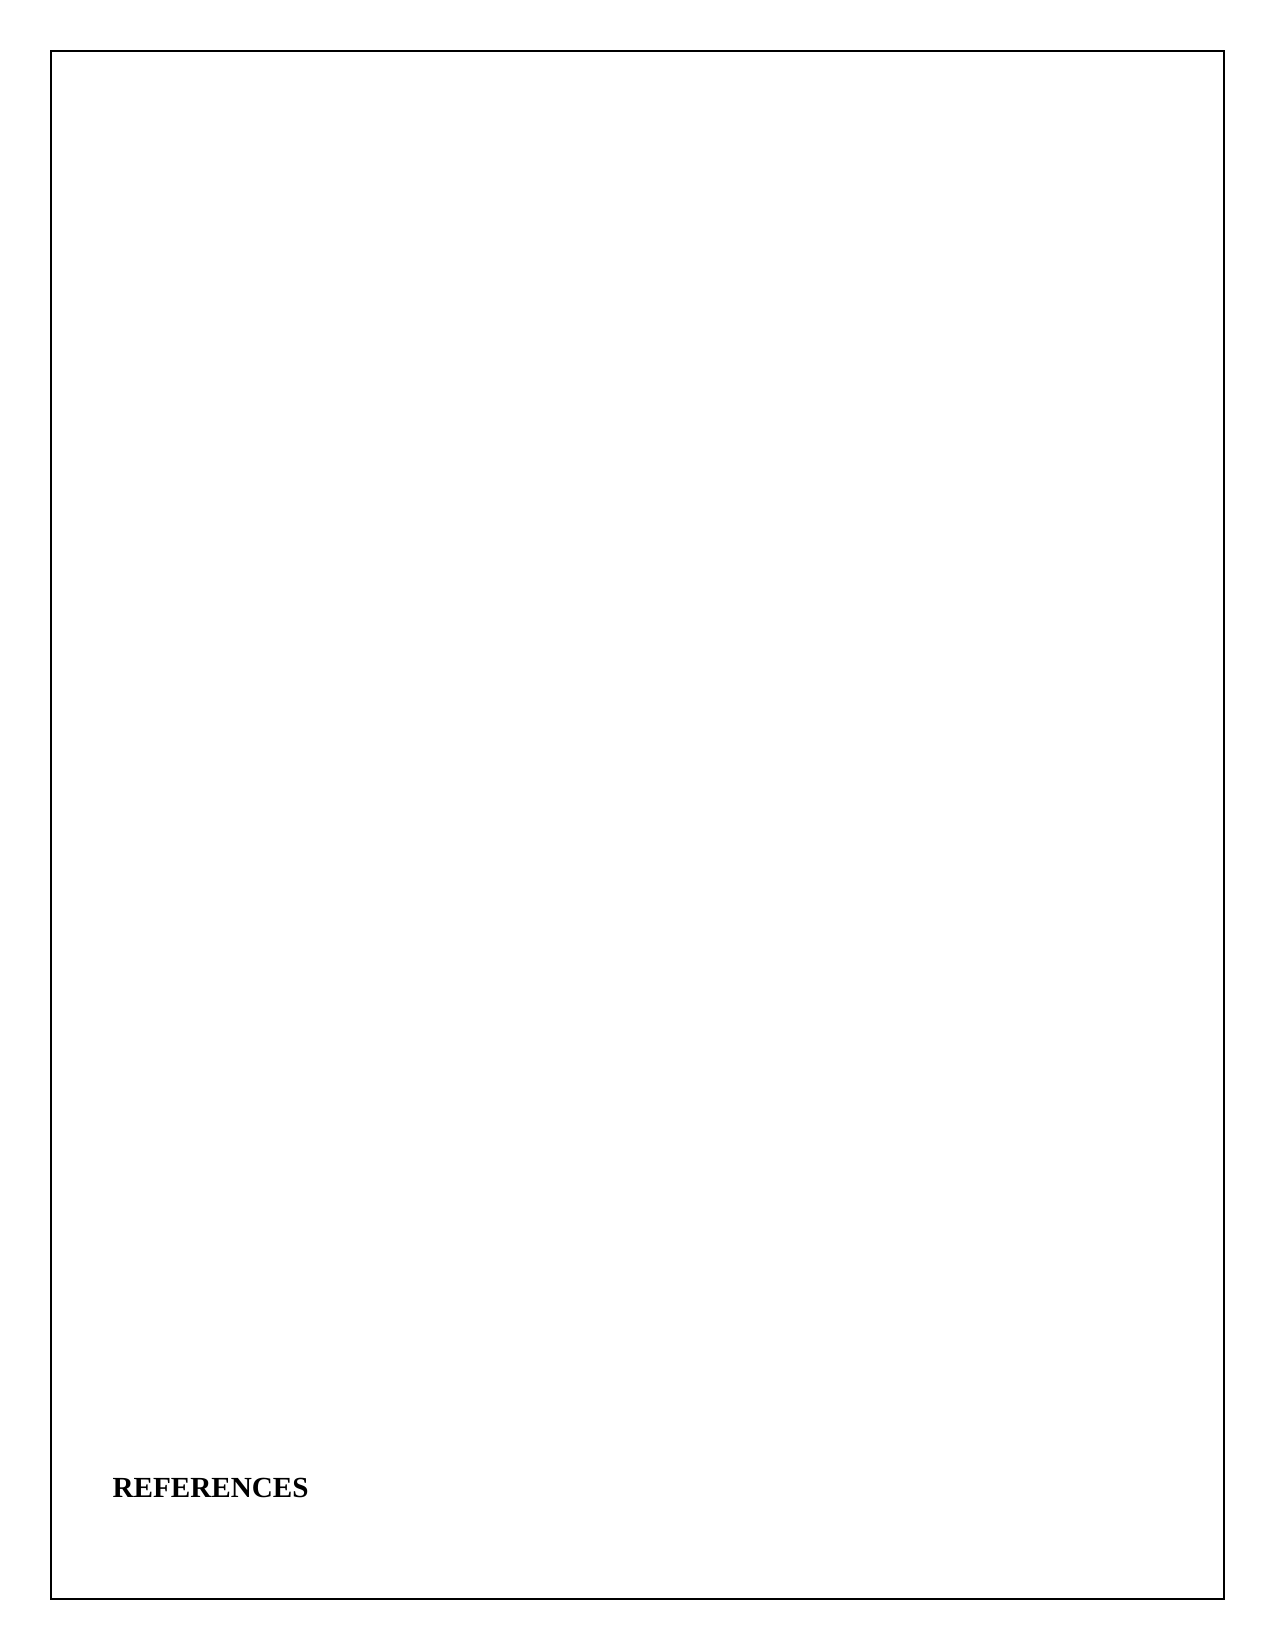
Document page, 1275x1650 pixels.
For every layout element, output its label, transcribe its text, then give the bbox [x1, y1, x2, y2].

text REFERENCES [112, 1471, 1125, 1504]
